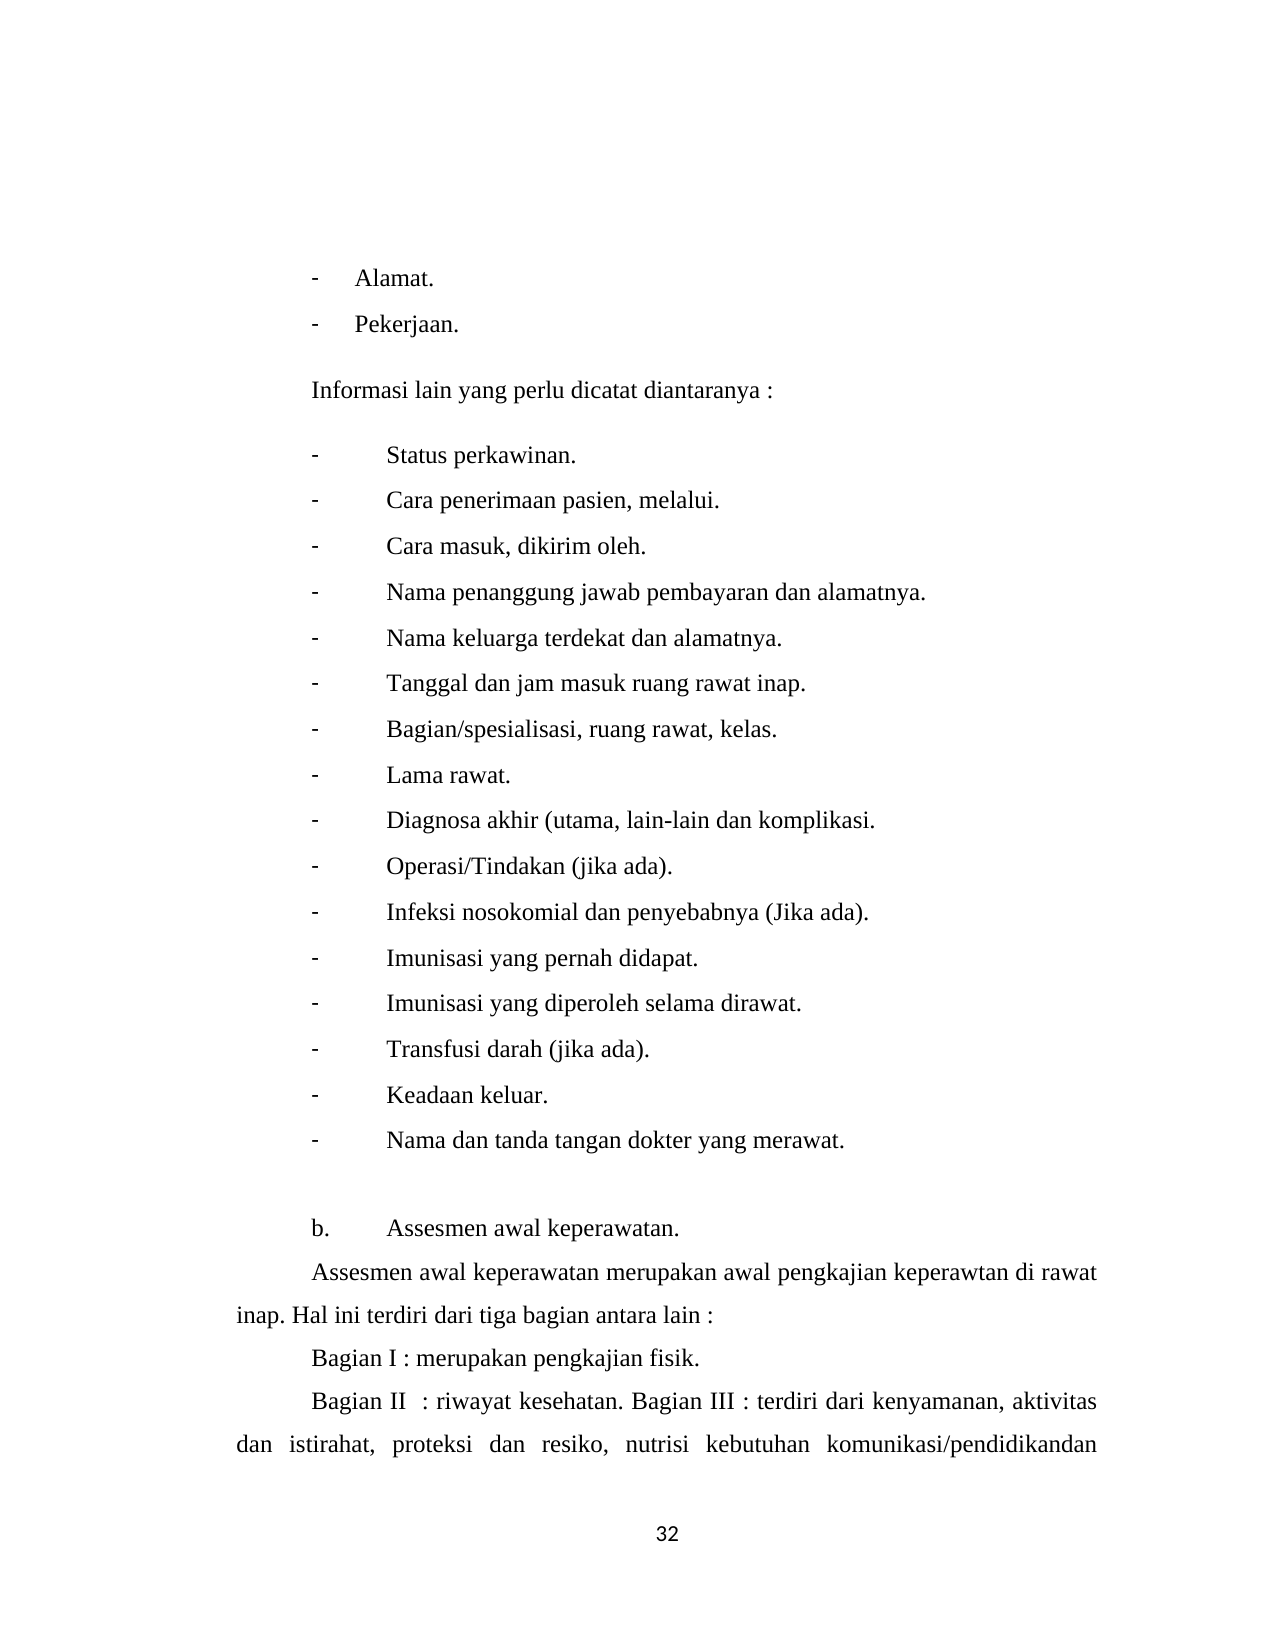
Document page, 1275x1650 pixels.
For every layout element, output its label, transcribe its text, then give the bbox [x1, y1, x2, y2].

list Tanggal dan jam masuk ruang rawat inap. [236, 667, 1098, 698]
list Imunisasi yang diperoleh selama dirawat. [236, 987, 1098, 1018]
list Nama penanggung jawab pembayaran dan alamatnya. [236, 576, 1098, 606]
list Cara penerimaan pasien, melalui. [236, 484, 1098, 515]
list Transfusi darah (jika ada). [236, 1033, 1098, 1064]
list Cara masuk, dikirim oleh. [236, 530, 1098, 561]
list Bagian/spesialisasi, ruang rawat, kelas. [236, 713, 1098, 744]
list Pekerjaan. [236, 308, 1098, 339]
list Bagian I : merupakan pengkajian fisik. [236, 1343, 1098, 1372]
text Informasi lain yang perlu dicatat diantaranya : [236, 375, 1098, 403]
list Imunisasi yang pernah didapat. [236, 942, 1098, 972]
list Assesmen awal keperawatan merupakan awal pengkajian keperawtan di rawat inap. Hal ini terdiri dari tiga bagian antara lain : [236, 1257, 1098, 1328]
list Nama dan tanda tangan dokter yang merawat. [236, 1125, 1098, 1155]
list Status perkawinan. [236, 439, 1098, 469]
list Lama rawat. [236, 759, 1098, 789]
list Nama keluarga terdekat dan alamatnya. [236, 622, 1098, 652]
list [236, 1386, 1098, 1458]
list Diagnosa akhir (utama, lain-lain dan komplikasi. [236, 804, 1098, 835]
list Keadaan keluar. [236, 1079, 1098, 1109]
list Assesmen awal keperawatan. [236, 1213, 1098, 1242]
list Operasi/Tindakan (jika ada). [236, 850, 1098, 881]
list Infeksi nosokomial dan penyebabnya (Jika ada). [236, 896, 1098, 927]
list Alamat. [236, 262, 1098, 293]
